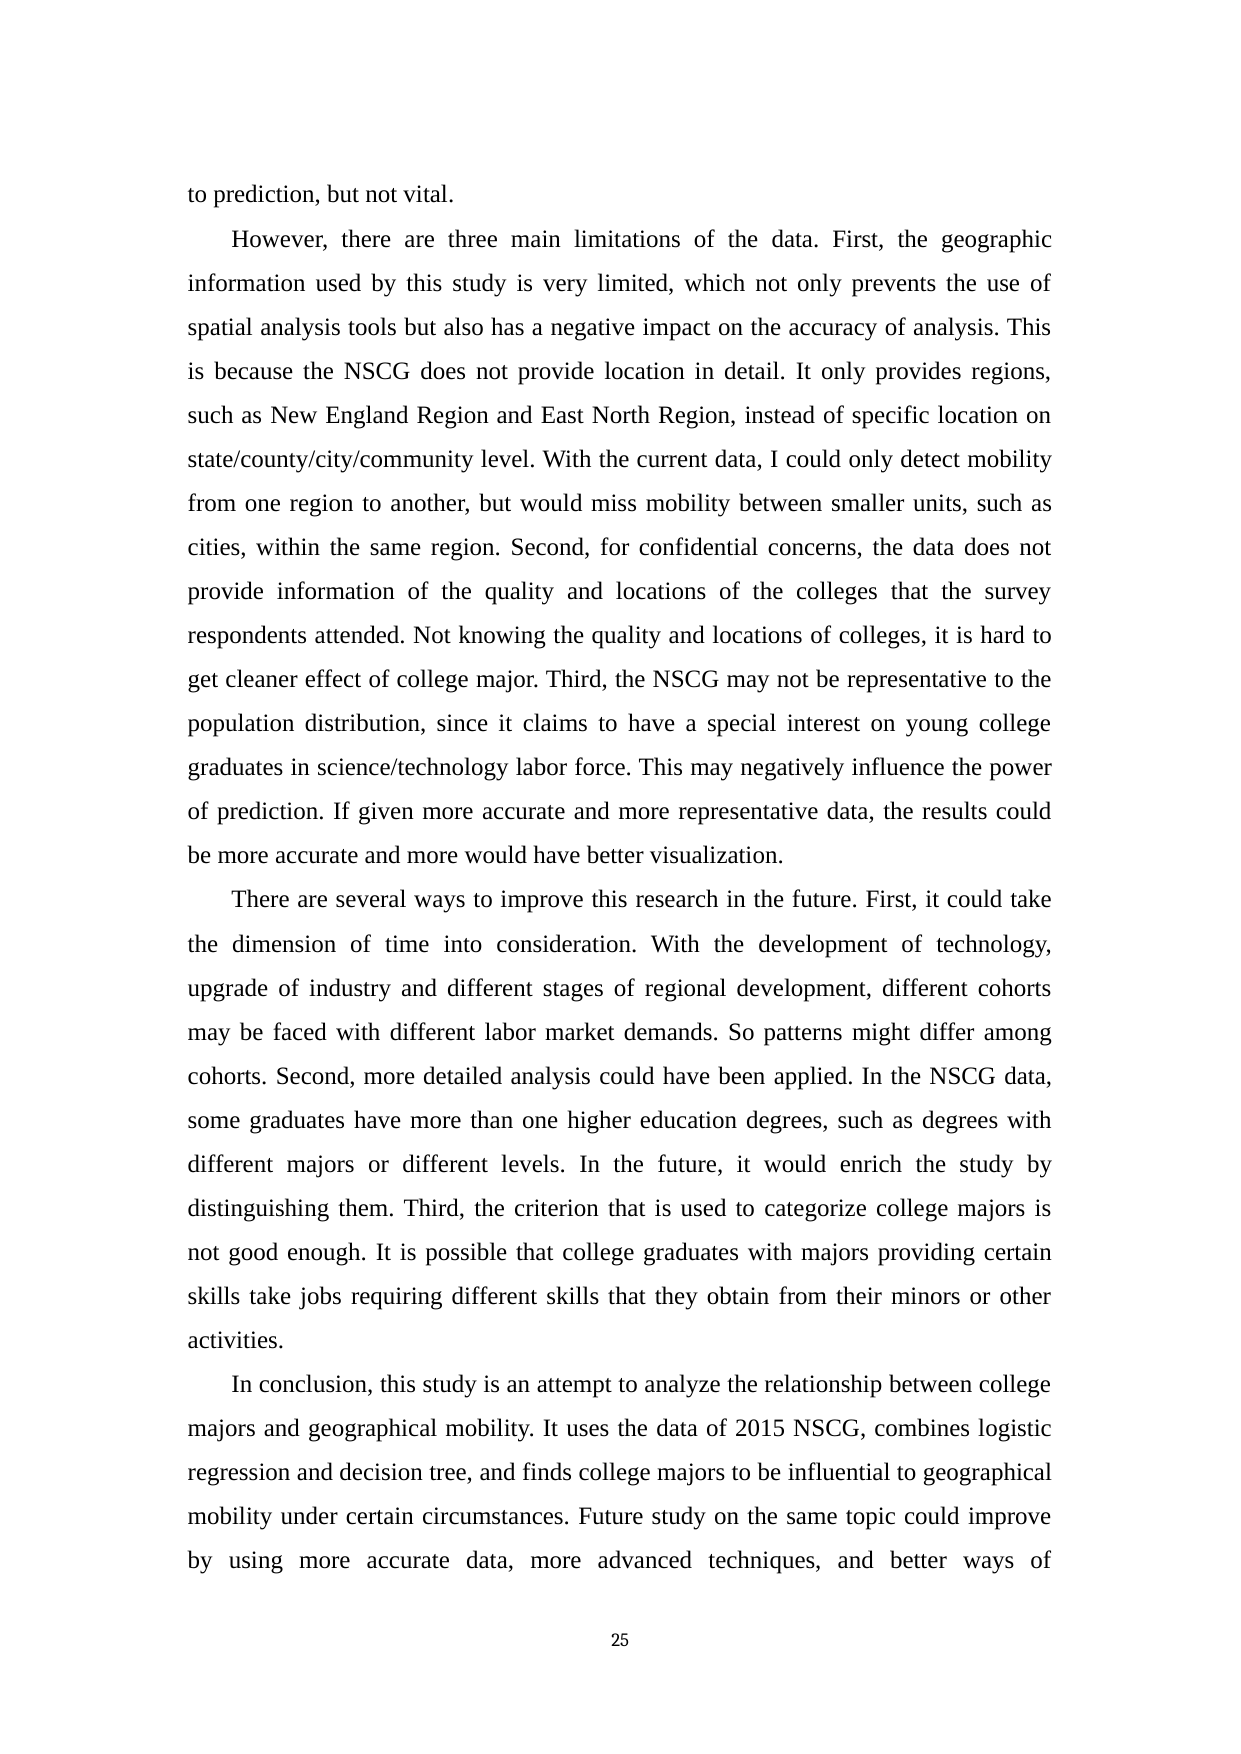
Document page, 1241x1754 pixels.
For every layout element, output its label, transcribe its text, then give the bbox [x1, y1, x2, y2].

text However, there are three main limitations of the data. First, the geographic information used by this study is very limited, which not only prevents the use of spatial analysis tools but also has a negative impact on the accuracy of analysis. This is because the NSCG does not provide location in detail. It only provides regions, such as New England Region and East North Region, instead of specific location on state/county/city/community level. With the current data, I could only detect mobility from one region to another, but would miss mobility between smaller units, such as cities, within the same region. Second, for confidential concerns, the data does not provide information of the quality and locations of the colleges that the survey respondents attended. Not knowing the quality and locations of colleges, it is hard to get cleaner effect of college major. Third, the NSCG may not be representative to the population distribution, since it claims to have a special interest on young college graduates in science/technology labor force. This may negatively influence the power of prediction. If given more accurate and more representative data, the results could be more accurate and more would have better visualization. [187, 216, 1053, 877]
text There are several ways to improve this research in the future. First, it could take the dimension of time into consideration. With the development of technology, upgrade of industry and different stages of regional development, different cohorts may be faced with different labor market demands. So patterns might differ among cohorts. Second, more detailed analysis could have been applied. In the NSCG data, some graduates have more than one higher education degrees, such as degrees with different majors or different levels. In the future, it would enrich the study by distinguishing them. Third, the criterion that is used to categorize college majors is not good enough. It is possible that college graduates with majors providing certain skills take jobs requiring different skills that they obtain from their minors or other activities. [187, 877, 1053, 1362]
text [187, 172, 1053, 216]
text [187, 1362, 1053, 1582]
